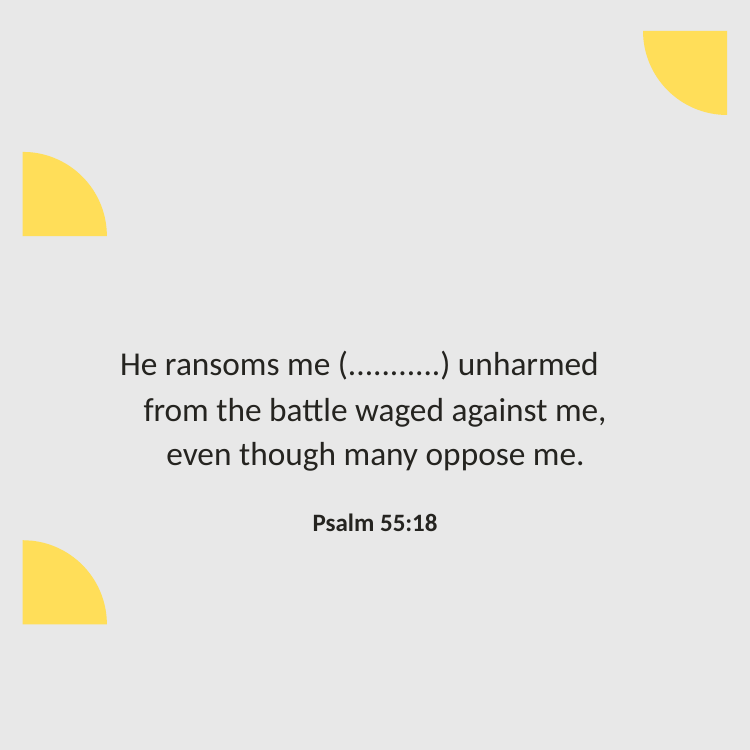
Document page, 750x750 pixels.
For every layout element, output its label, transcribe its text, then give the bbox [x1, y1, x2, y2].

text Psalm 55:18 [165, 507, 585, 538]
text from the battle waged against me, even though many oppose me. [109, 389, 641, 474]
text He ransoms me (...........) unharmed [120, 343, 674, 384]
